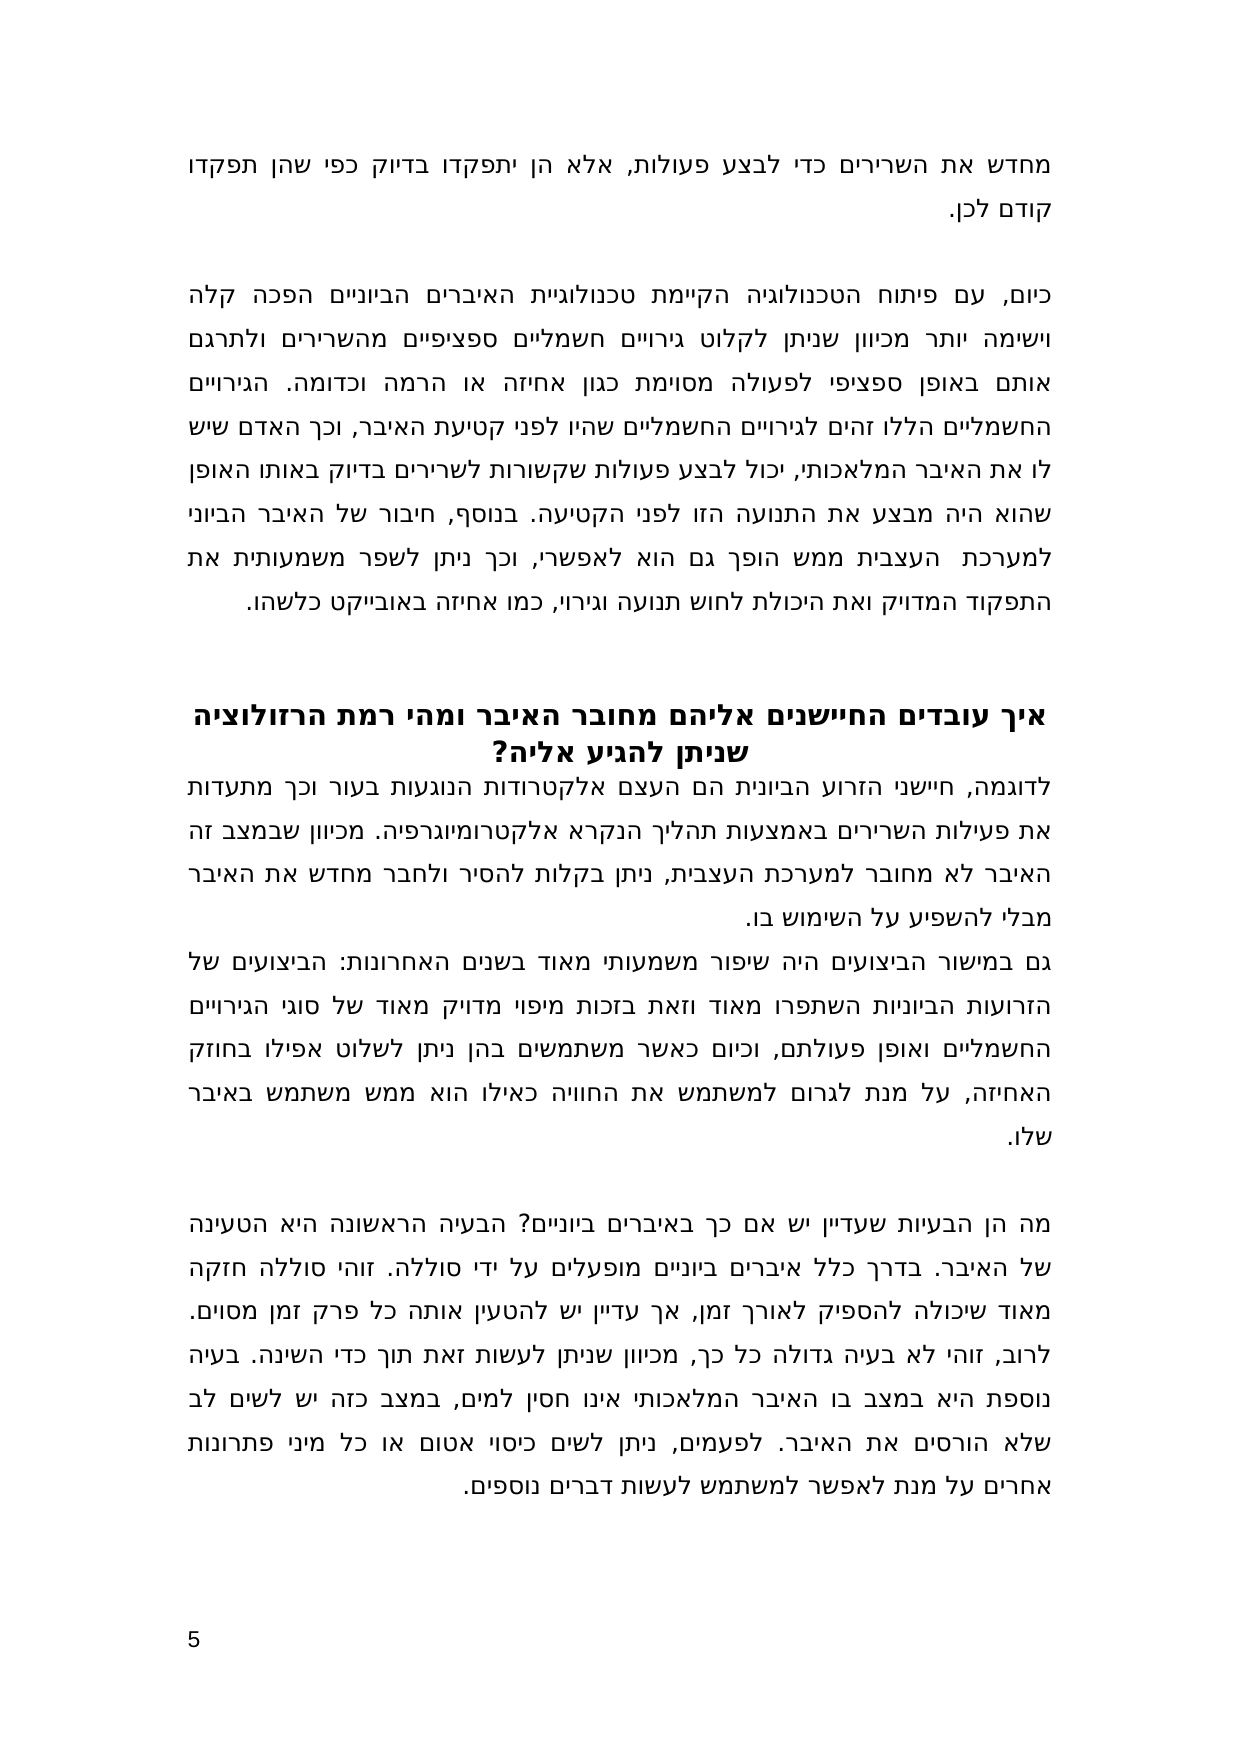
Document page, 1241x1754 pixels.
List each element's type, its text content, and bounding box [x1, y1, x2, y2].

text גם במישור הביצועים היה שיפור משמעותי מאוד בשנים האחרונות: הביצועים של הזרועות הביוניות השתפרו מאוד וזאת בזכות מיפוי מדויק מאוד של סוגי הגירויים החשמליים ואופן פעולתם, וכיום כאשר משתמשים בהן ניתן לשלוט אפילו בחוזק האחיזה, על מנת לגרום למשתמש את החוויה כאילו הוא ממש משתמש באיבר שלו. [187, 947, 1053, 1151]
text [187, 150, 1053, 223]
text לדוגמה, חיישני הזרוע הביונית הם העצם אלקטרודות הנוגעות בעור וכך מתעדות את פעילות השרירים באמצעות תהליך הנקרא אלקטרומיוגרפיה. מכיוון שבמצב זה האיבר לא מחובר למערכת העצבית, ניתן בקלות להסיר ולחבר מחדש את האיבר מבלי להשפיע על השימוש בו. [187, 772, 1053, 932]
text כיום, עם פיתוח הטכנולוגיה הקיימת טכנולוגיית האיברים הביוניים הפכה קלה וישימה יותר מכיוון שניתן לקלוט גירויים חשמליים ספציפיים מהשרירים ולתרגם אותם באופן ספציפי לפעולה מסוימת כגון אחיזה או הרמה וכדומה. הגירויים החשמליים הללו זהים לגירויים החשמליים שהיו לפני קטיעת האיבר, וכך האדם שיש לו את האיבר המלאכותי, יכול לבצע פעולות שקשורות לשרירים בדיוק באותו האופן שהוא היה מבצע את התנועה הזו לפני הקטיעה. בנוסף, חיבור של האיבר הביוני למערכת העצבית ממש הופך גם הוא לאפשרי, וכך ניתן לשפר משמעותית את התפקוד המדויק ואת היכולת לחוש תנועה וגירוי, כמו אחיזה באובייקט כלשהו. [187, 281, 1053, 616]
text מה הן הבעיות שעדיין יש אם כך באיברים ביוניים? הבעיה הראשונה היא הטעינה של האיבר. בדרך כלל איברים ביוניים מופעלים על ידי סוללה. זוהי סוללה חזקה מאוד שיכולה להספיק לאורך זמן, אך עדיין יש להטעין אותה כל פרק זמן מסוים. לרוב, זוהי לא בעיה גדולה כל כך, מכיוון שניתן לעשות זאת תוך כדי השינה. בעיה נוספת היא במצב בו האיבר המלאכותי אינו חסין למים, במצב כזה יש לשים לב שלא הורסים את האיבר. לפעמים, ניתן לשים כיסוי אטום או כל מיני פתרונות אחרים על מנת לאפשר למשתמש לעשות דברים נוספים. [187, 1209, 1053, 1501]
subtitle איך עובדים החיישנים אליהם מחובר האיבר ומהי רמת הרזולוציה שניתן להגיע אליה? [187, 699, 1053, 769]
